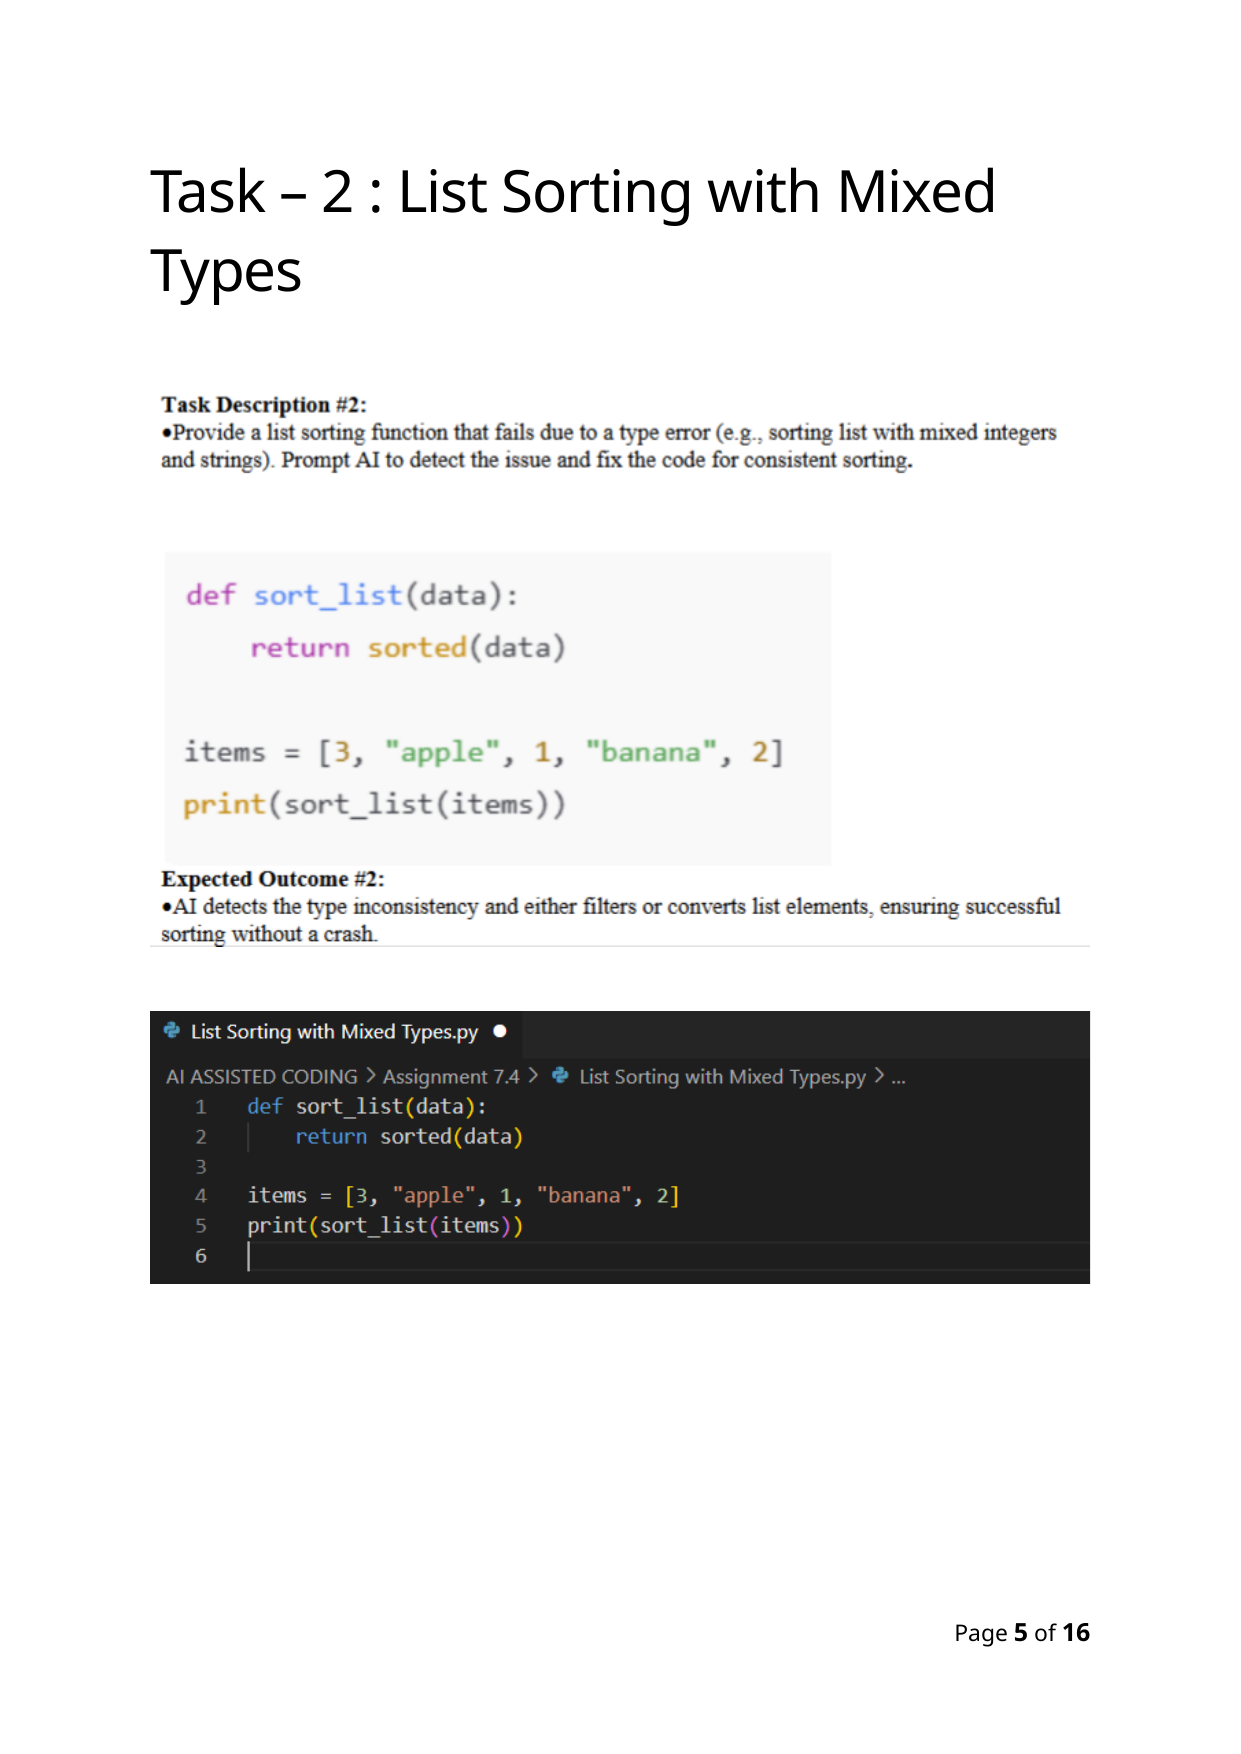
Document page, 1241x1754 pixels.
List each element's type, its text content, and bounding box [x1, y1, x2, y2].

picture [150, 1011, 1091, 1284]
picture [150, 388, 1091, 947]
title Task – 2 : List Sorting with Mixed Types [150, 150, 1090, 309]
